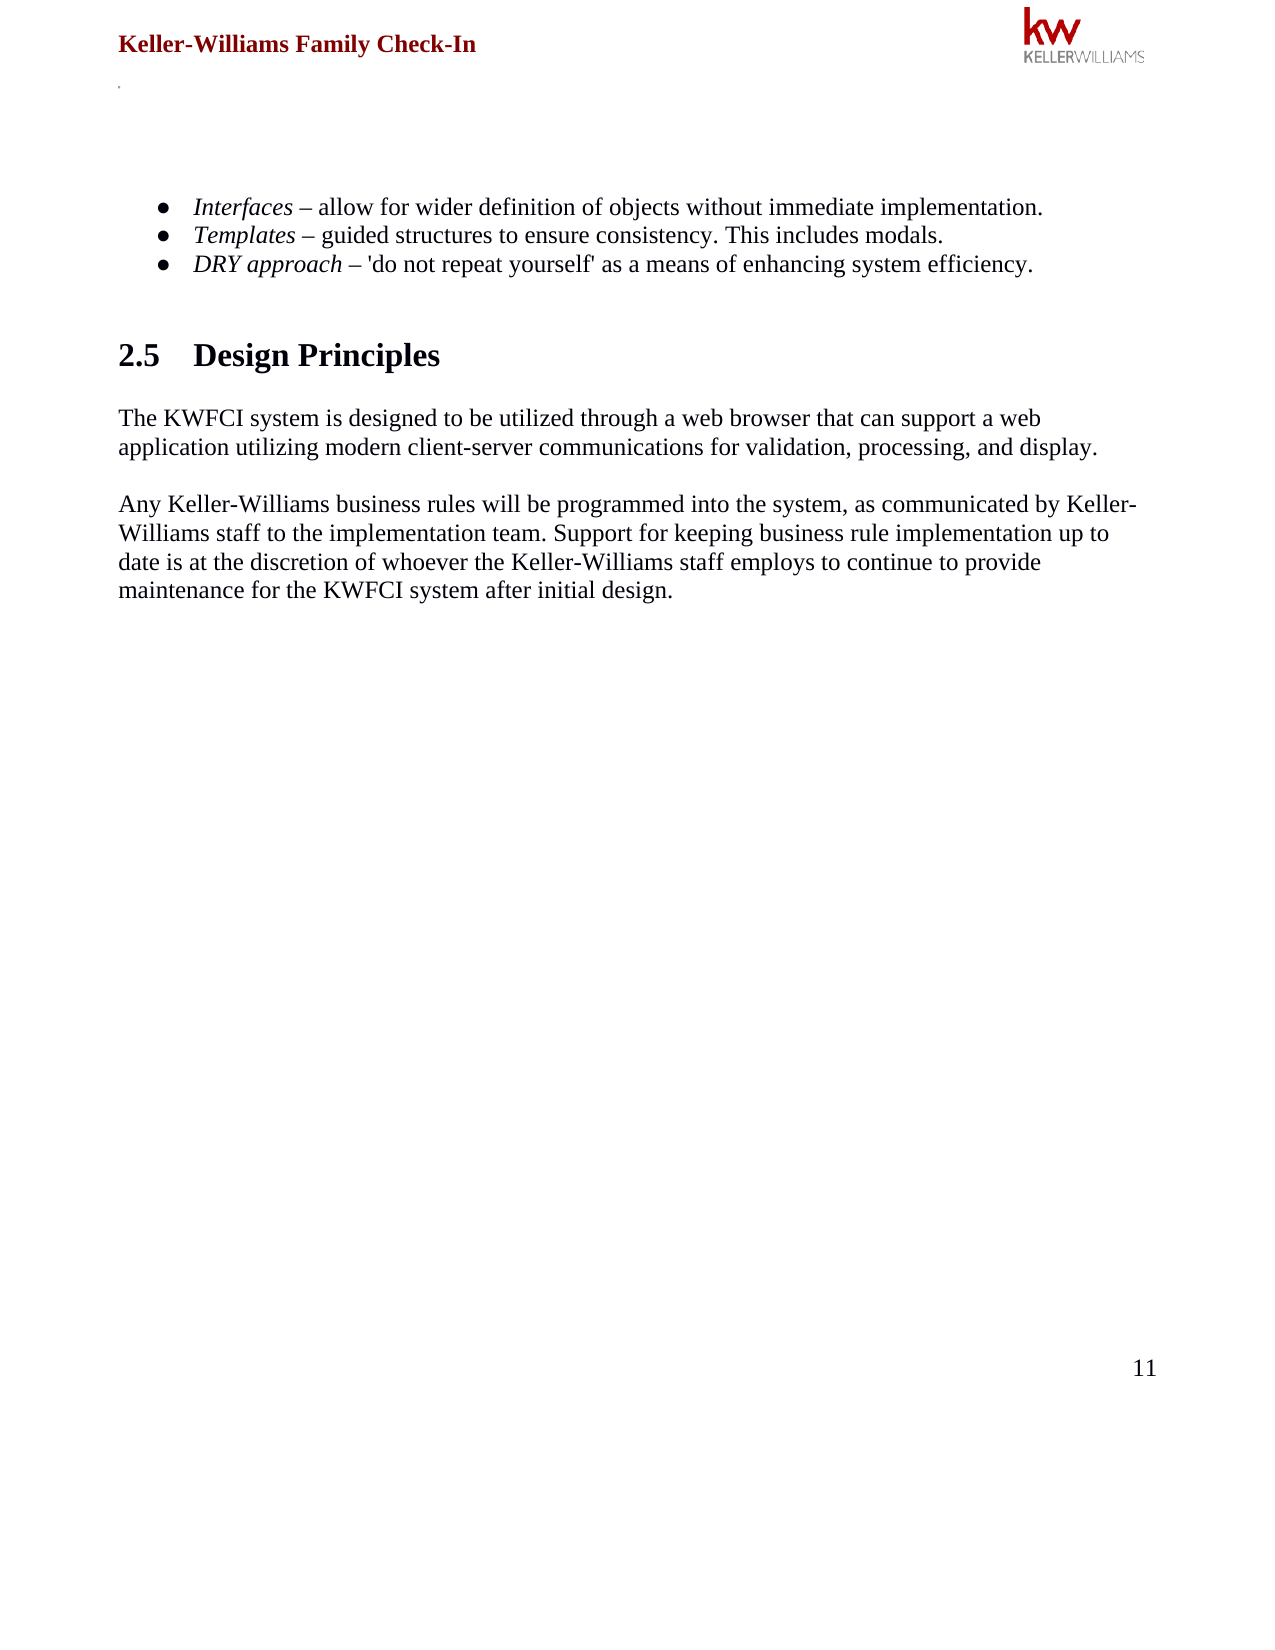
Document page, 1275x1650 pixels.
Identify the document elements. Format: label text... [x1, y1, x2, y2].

list Templates – guided structures to ensure consistency. This includes modals. [156, 221, 1157, 249]
text Any Keller-Williams business rules will be programmed into the system, as communicated by Keller-Williams staff to the implementation team. Support for keeping business rule implementation up to date is at the discretion of whoever the Keller-Williams staff employs to continue to provide maintenance for the KWFCI system after initial design. [118, 489, 1157, 604]
text The KWFCI system is designed to be utilized through a web browser that can support a web application utilizing modern client-server communications for validation, processing, and display. [118, 403, 1157, 460]
list Interfaces – allow for wider definition of objects without immediate implementation. [156, 192, 1157, 221]
text 2.5 Design Principles [118, 336, 1157, 374]
picture [1024, 7, 1144, 63]
list DRY approach – 'do not repeat yourself' as a means of enhancing system efficiency. [156, 249, 1157, 278]
